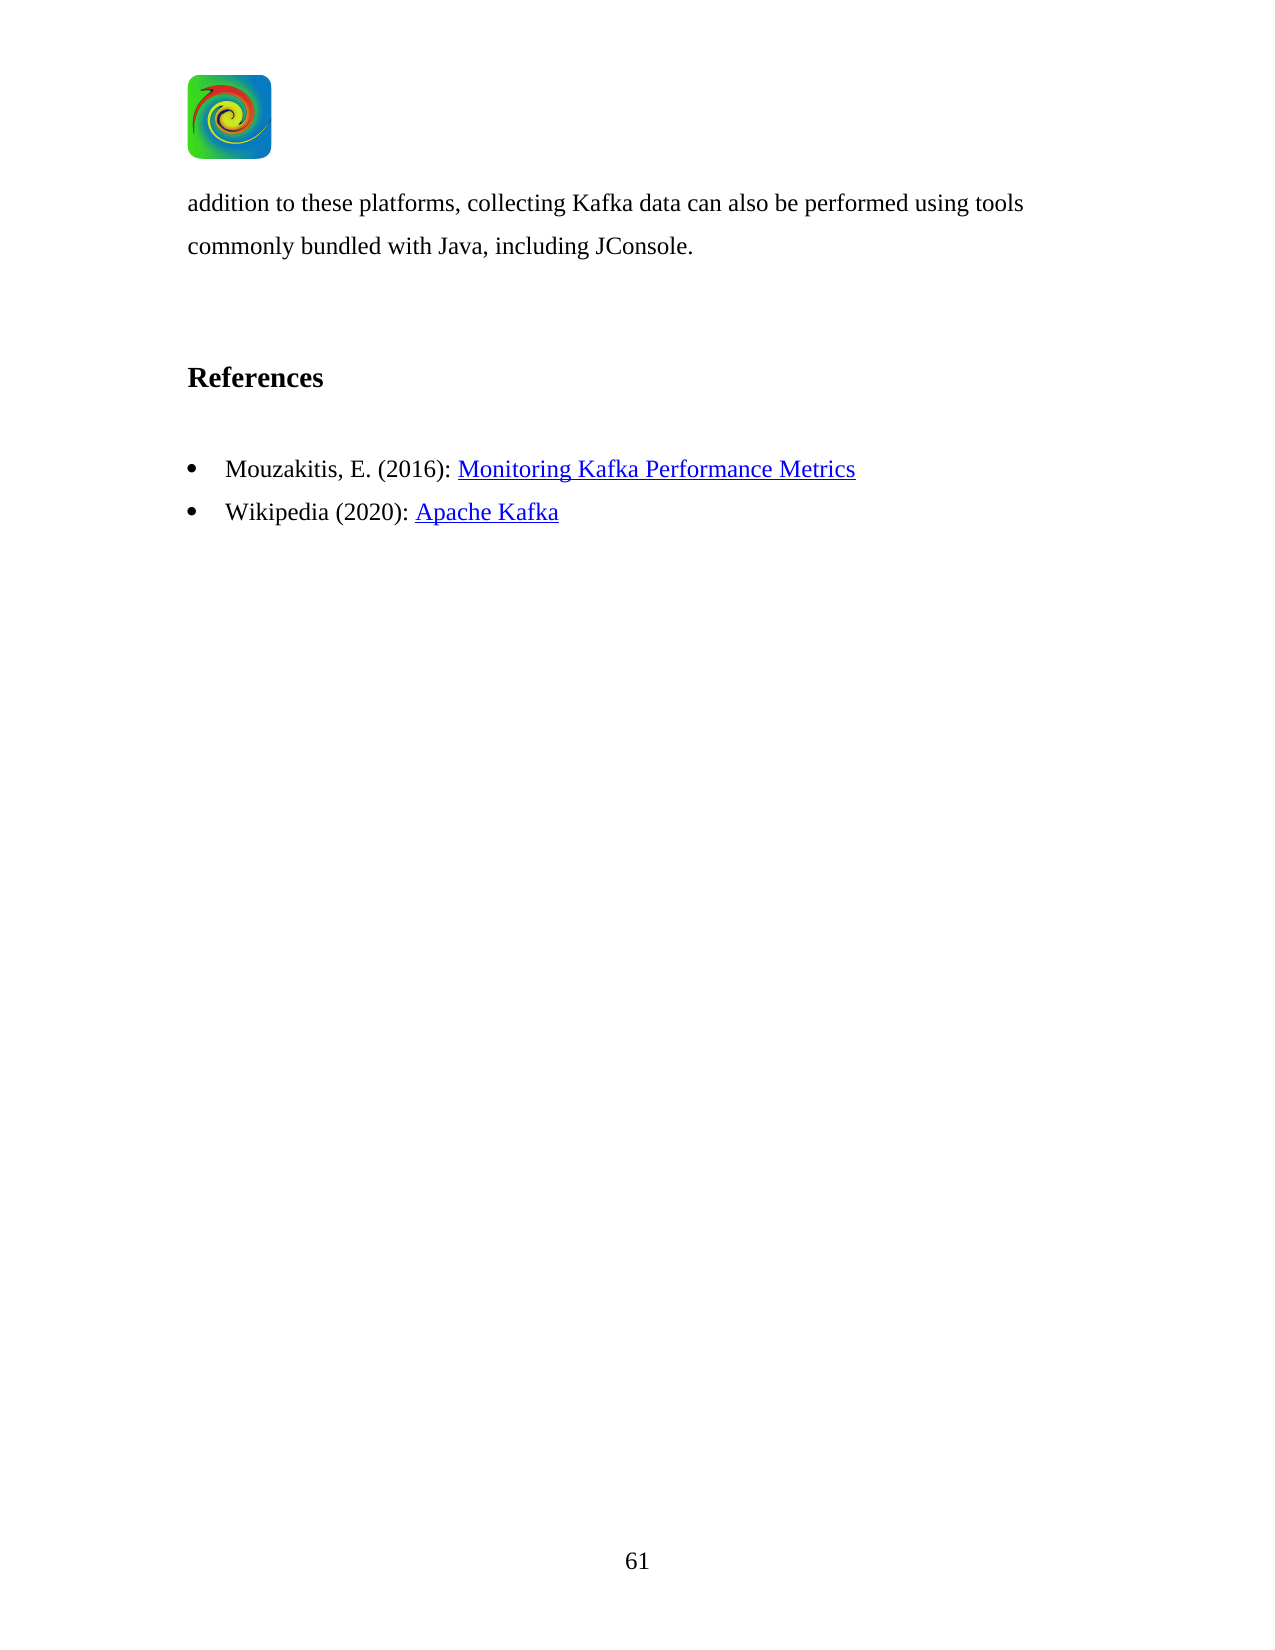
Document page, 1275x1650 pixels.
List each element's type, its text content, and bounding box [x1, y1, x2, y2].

text References [187, 360, 1087, 394]
list Wikipedia (2020): Apache Kafka [187, 497, 1087, 526]
picture [187, 75, 261, 159]
picture [220, 75, 272, 159]
list Mouzakitis, E. (2016): Monitoring Kafka Performance Metrics [187, 454, 1087, 482]
